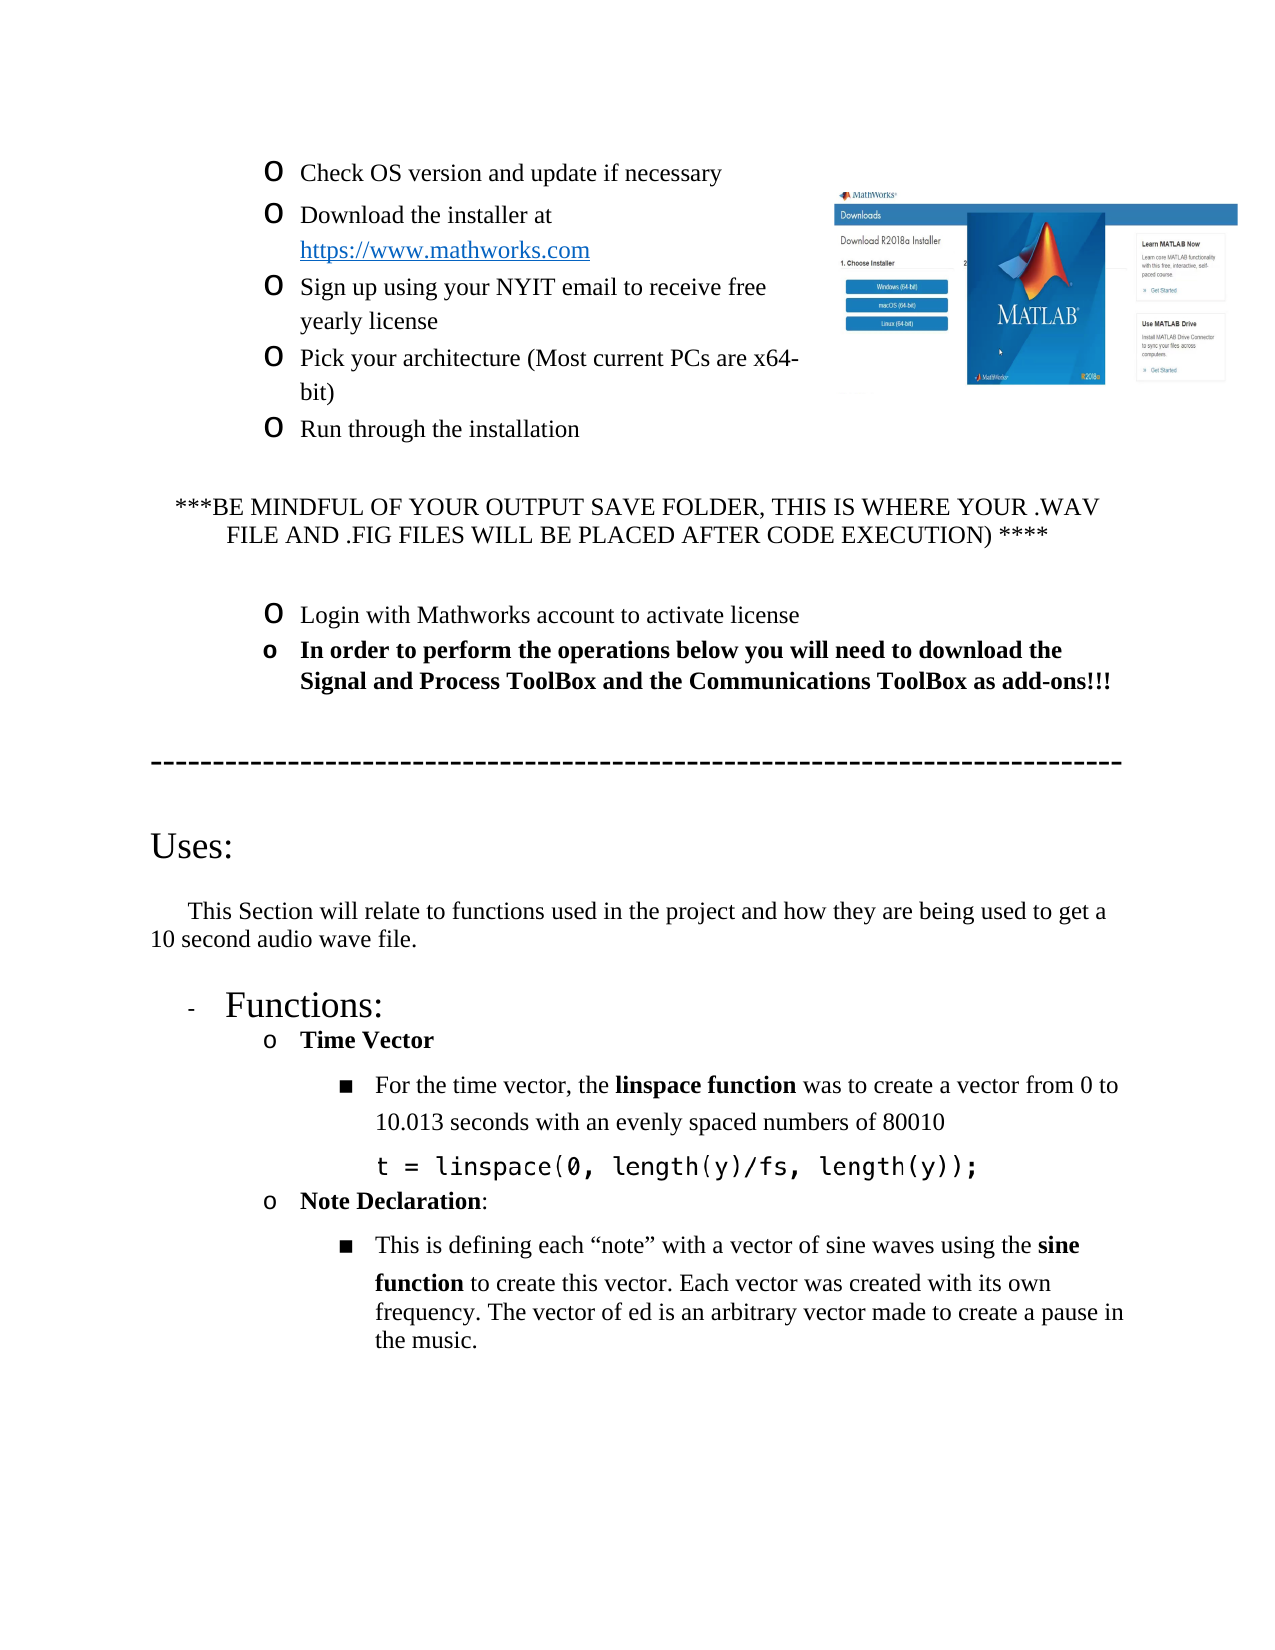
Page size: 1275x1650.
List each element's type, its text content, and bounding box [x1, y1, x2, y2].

list Time Vector [262, 1025, 1125, 1056]
list This is defining each “note” with a vector of sine waves using the sine function to create this vector. Each vector was created with its own frequency. The vector of ed is an arbitrary vector made to create a pause in the music. [337, 1217, 1125, 1354]
list Check OS version and update if necessary [262, 150, 1125, 192]
list Login with Mathworks account to activate license [262, 592, 1125, 635]
text ***BE MINDFUL OF YOUR OUTPUT SAVE FOLDER, THIS IS WHERE YOUR .WAV FILE AND .FIG FILES WILL BE PLACED AFTER CODE EXECUTION) **** [150, 492, 1125, 549]
list In order to perform the operations below you will need to download the Signal and Process ToolBox and the Communications ToolBox as add-ons!!! [262, 635, 1125, 694]
text This Section will relate to functions used in the project and how they are being used to get a 10 second audio wave file. [150, 896, 1125, 953]
list Sign up using your NYIT email to receive free yearly license [262, 264, 834, 335]
text Uses: [150, 824, 1125, 867]
list Run through the installation [262, 406, 1125, 449]
list Pick your architecture (Most current PCs are x64-bit) [262, 335, 1125, 406]
list Download the installer at https://www.mathworks.com [262, 192, 834, 264]
list Functions: [187, 982, 1125, 1025]
list For the time vector, the linspace function was to create a vector from 0 to 10.013 seconds with an evenly spaced numbers of 80010 [337, 1056, 1125, 1136]
picture [834, 192, 1238, 394]
picture [378, 1150, 985, 1186]
text ------------------------------------------------------------------------------ [150, 738, 1125, 781]
